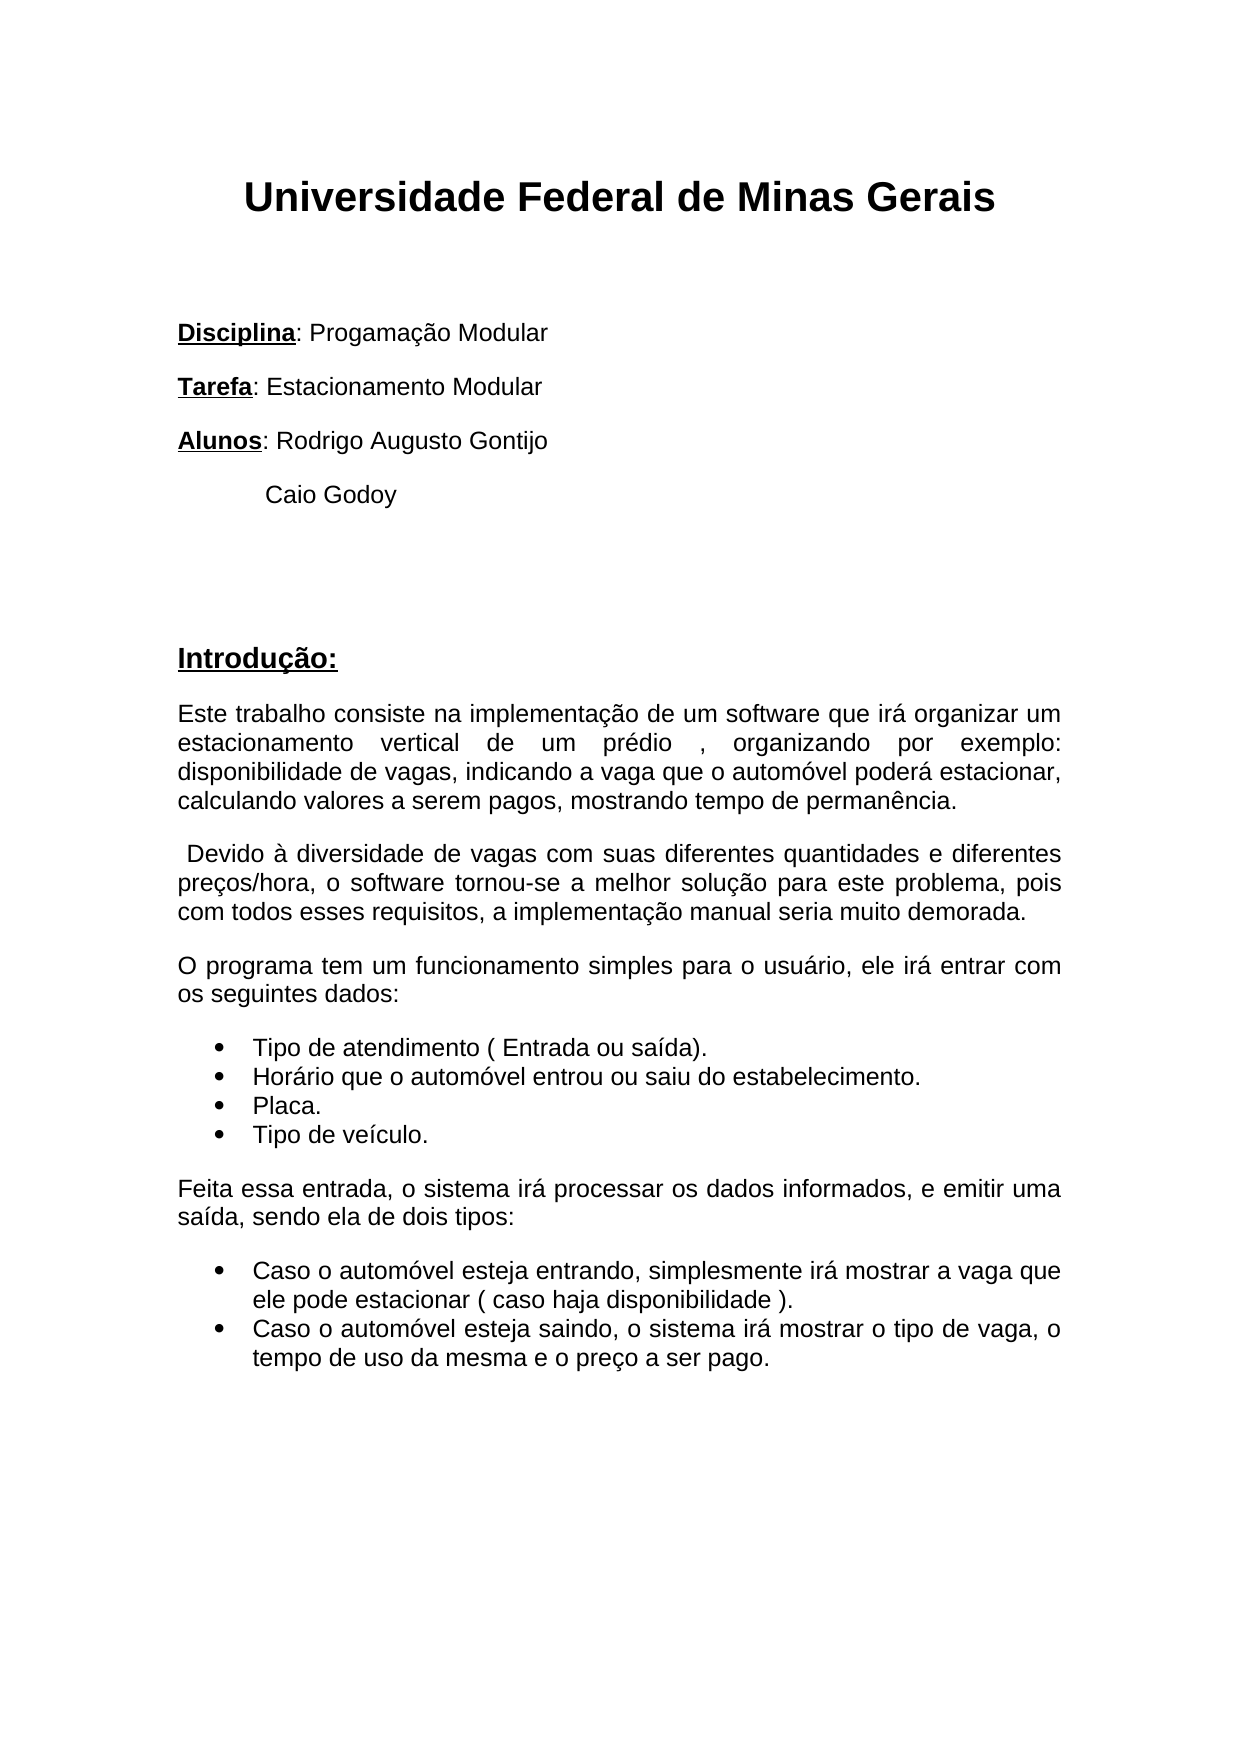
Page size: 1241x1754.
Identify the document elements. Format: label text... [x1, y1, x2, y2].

text Universidade Federal de Minas Gerais [177, 173, 1063, 221]
list Placa. [215, 1091, 1063, 1120]
list Caso o automóvel esteja saindo, o sistema irá mostrar o tipo de vaga, o tempo de uso da mesma e o preço a ser pago. [215, 1314, 1063, 1371]
list Caso o automóvel esteja entrando, simplesmente irá mostrar a vaga que ele pode estacionar ( caso haja disponibilidade ). [215, 1256, 1063, 1314]
list Tipo de veículo. [215, 1120, 1063, 1149]
list Tipo de atendimento ( Entrada ou saída). [215, 1033, 1063, 1062]
text Caio Godoy [177, 480, 1063, 508]
text Alunos: Rodrigo Augusto Gontijo [177, 426, 1063, 455]
text Devido à diversidade de vagas com suas diferentes quantidades e diferentes preços/hora, o software tornou-se a melhor solução para este problema, pois com todos esses requisitos, a implementação manual seria muito demorada. [177, 839, 1063, 926]
text Introdução: [177, 641, 1063, 674]
text Disciplina: Progamação Modular [177, 318, 1063, 347]
text Este trabalho consiste na implementação de um software que irá organizar um estacionamento vertical de um prédio , organizando por exemplo: disponibilidade de vagas, indicando a vaga que o automóvel poderá estacionar, calculando valores a serem pagos, mostrando tempo de permanência. [177, 699, 1063, 814]
text Tarefa: Estacionamento Modular [177, 372, 1063, 401]
text O programa tem um funcionamento simples para o usuário, ele irá entrar com os seguintes dados: [177, 951, 1063, 1008]
text Feita essa entrada, o sistema irá processar os dados informados, e emitir uma saída, sendo ela de dois tipos: [177, 1174, 1063, 1231]
list Horário que o automóvel entrou ou saiu do estabelecimento. [215, 1062, 1063, 1091]
